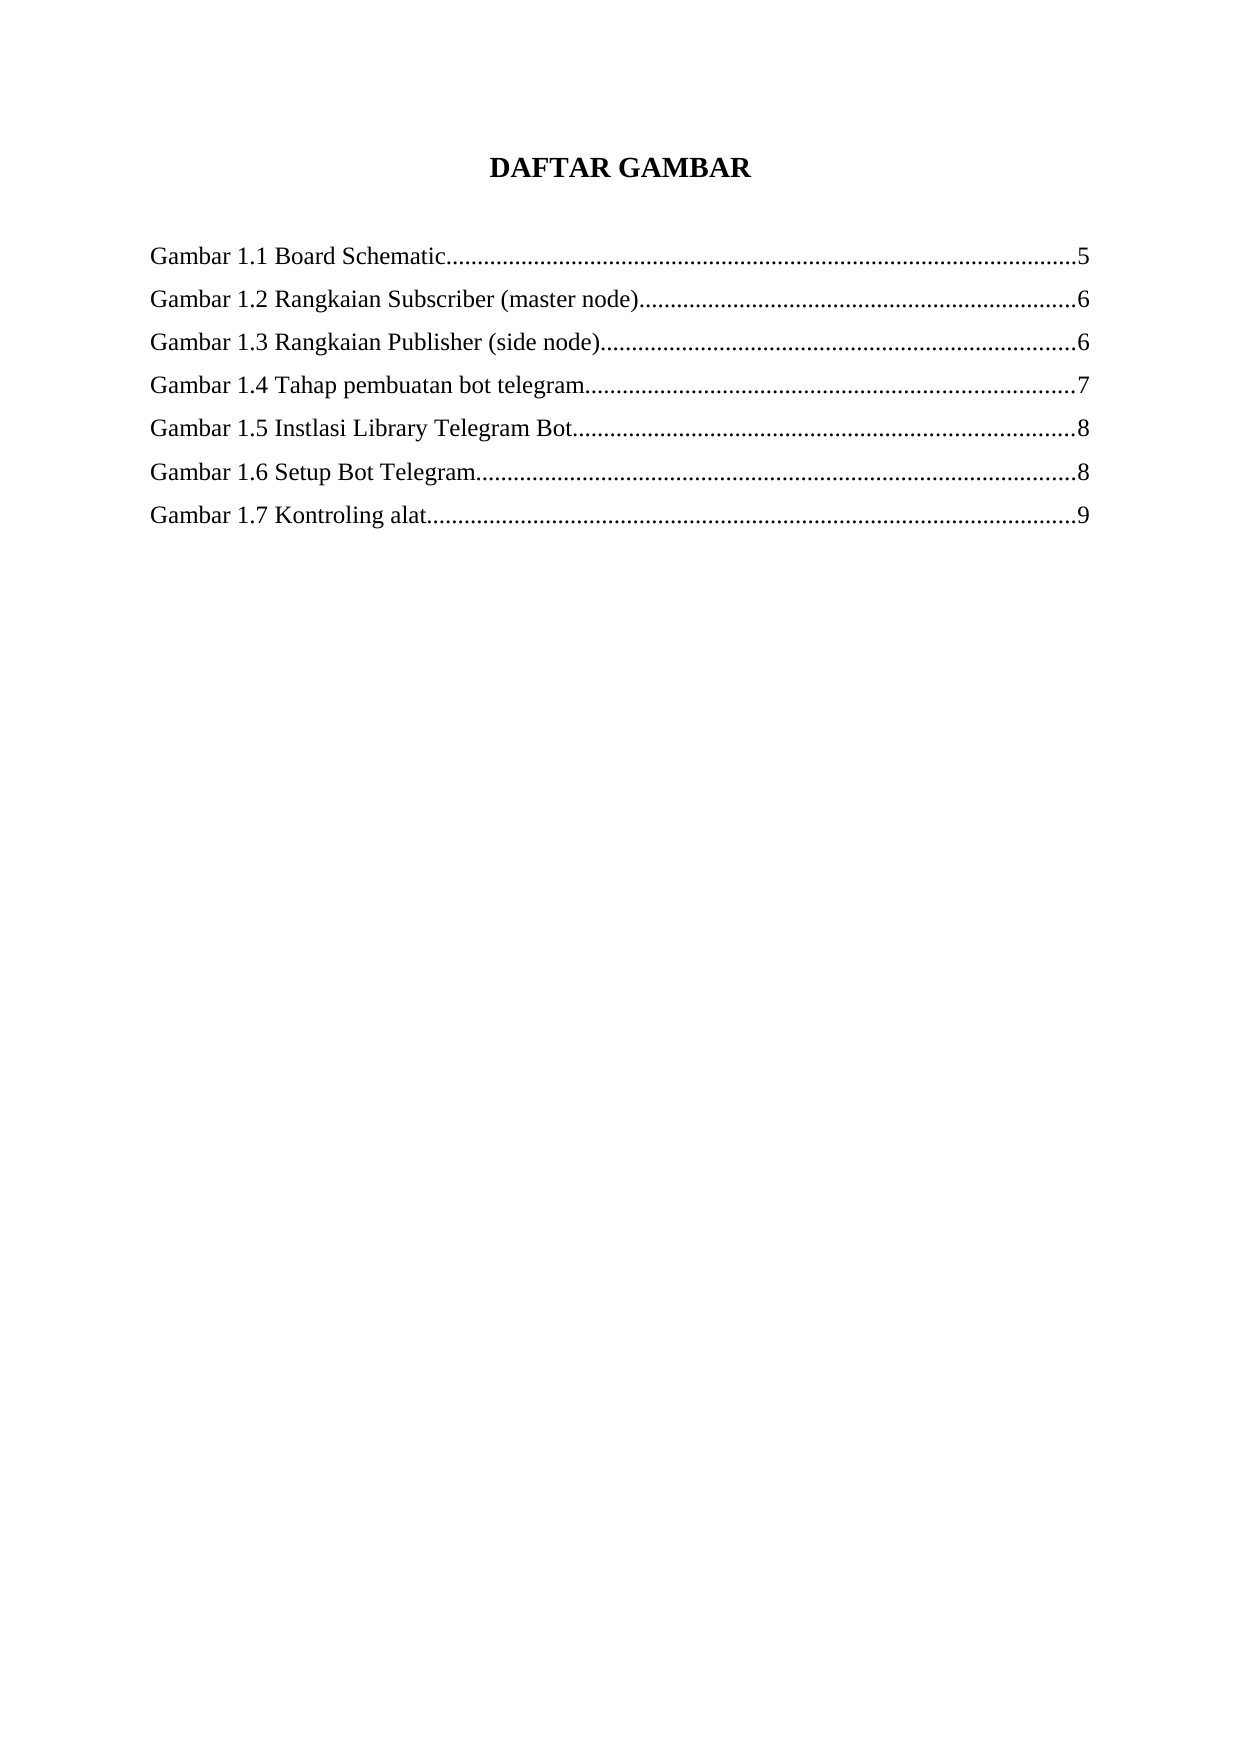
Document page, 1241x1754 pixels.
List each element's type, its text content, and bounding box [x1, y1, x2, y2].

text Gambar 1.2 Rangkaian Subscriber (master node) 6 [150, 284, 1090, 313]
text Gambar 1.4 Tahap pembuatan bot telegram 7 [150, 370, 1090, 399]
text Gambar 1.7 Kontroling alat 9 [150, 500, 1090, 528]
text Gambar 1.6 Setup Bot Telegram 8 [150, 457, 1090, 485]
subtitle DAFTAR GAMBAR [150, 150, 1090, 227]
text Gambar 1.3 Rangkaian Publisher (side node) 6 [150, 327, 1090, 356]
text Gambar 1.5 Instlasi Library Telegram Bot 8 [150, 413, 1090, 442]
text Gambar 1.1 Board Schematic 5 [150, 241, 1090, 270]
